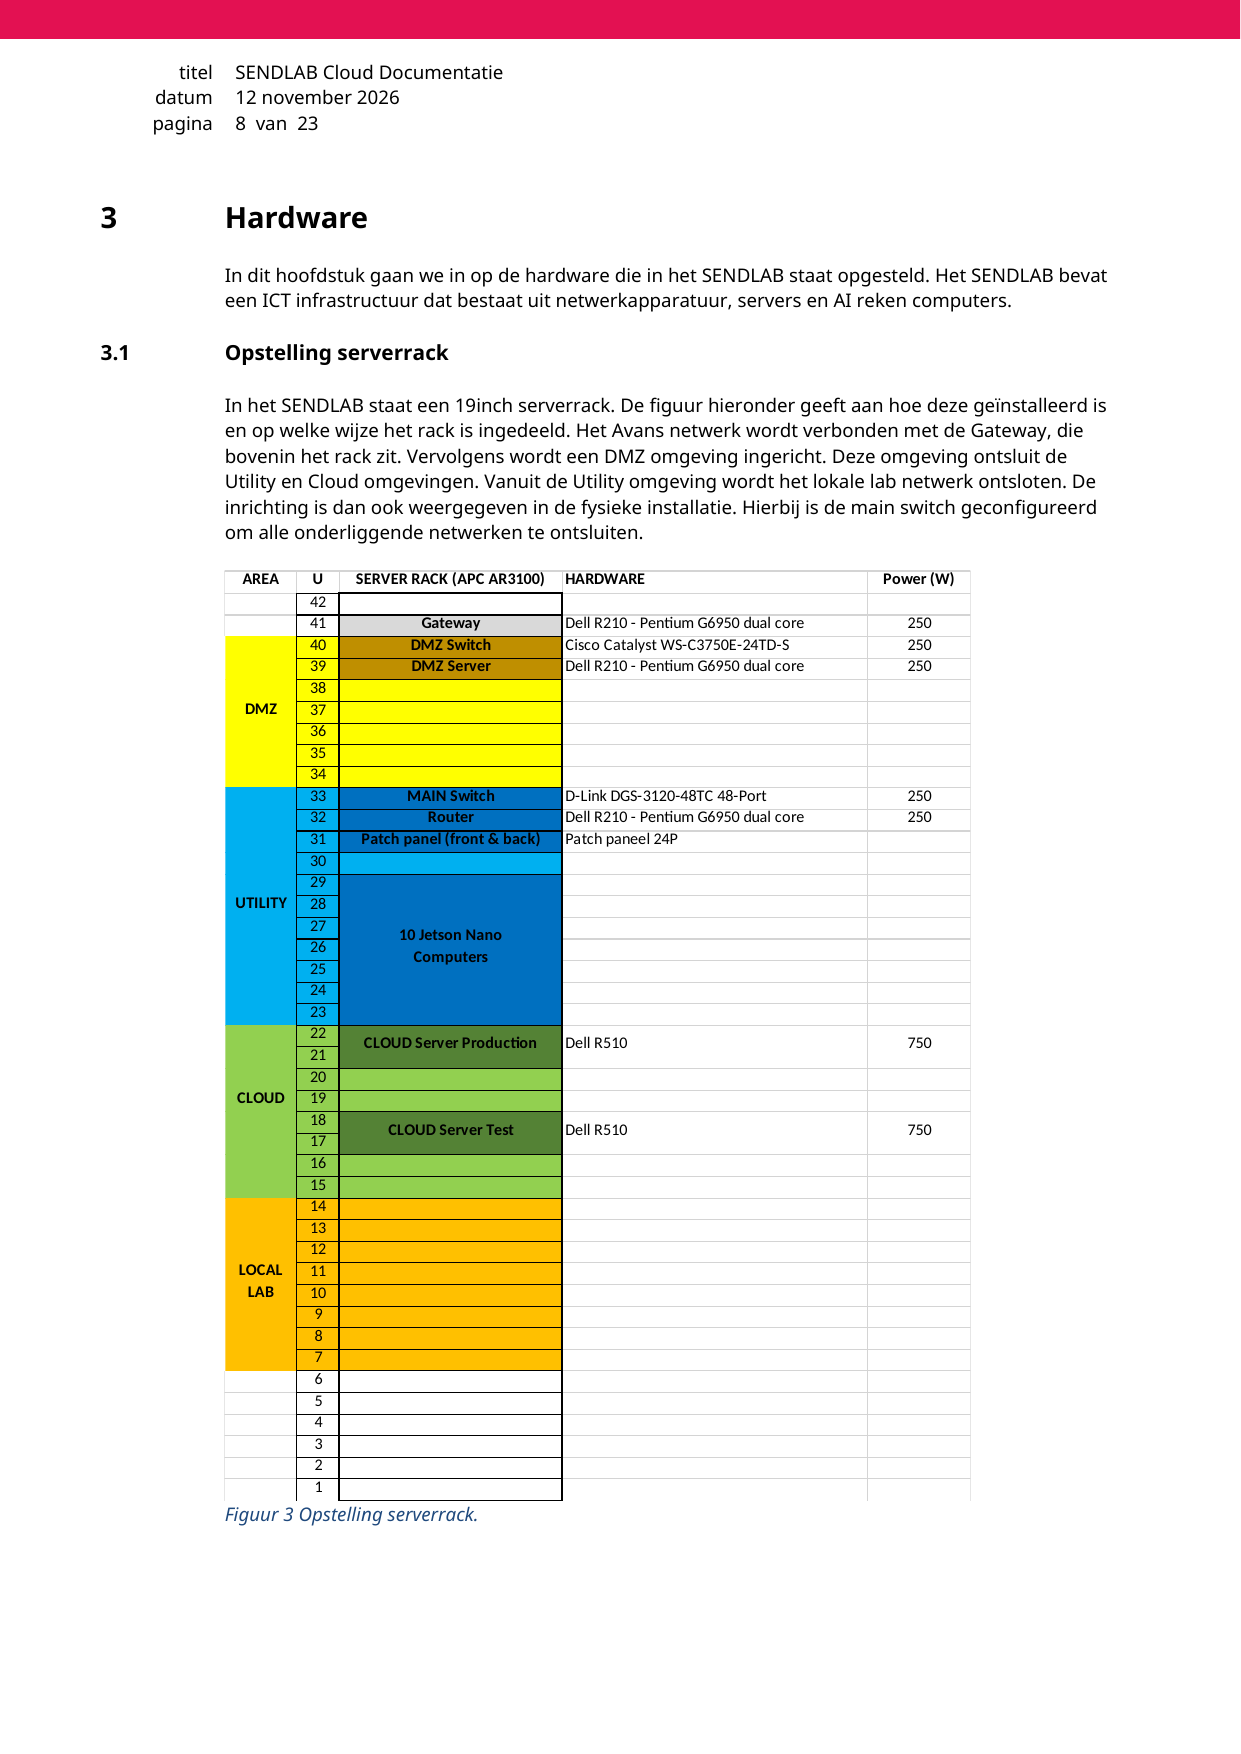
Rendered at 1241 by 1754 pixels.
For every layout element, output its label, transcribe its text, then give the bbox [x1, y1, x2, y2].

subtitle Opstelling serverrack [100, 338, 1116, 367]
subtitle Hardware [100, 197, 1116, 237]
picture [0, 0, 1241, 39]
text In het SENDLAB staat een 19inch serverrack. De figuur hieronder geeft aan hoe deze geïnstalleerd is en op welke wijze het rack is ingedeeld. Het Avans netwerk wordt verbonden met de Gateway, die bovenin het rack zit. Vervolgens wordt een DMZ omgeving ingericht. Deze omgeving ontsluit de Utility en Cloud omgevingen. Vanuit de Utility omgeving wordt het lokale lab netwerk ontsloten. De inrichting is dan ook weergegeven in de fysieke installatie. Hierbij is de main switch geconfigureerd om alle onderliggende netwerken te ontsluiten. [224, 392, 1116, 545]
text Figuur 3 Opstelling serverrack. [224, 1502, 1116, 1527]
text In dit hoofdstuk gaan we in op de hardware die in het SENDLAB staat opgesteld. Het SENDLAB bevat een ICT infrastructuur dat bestaat uit netwerkapparatuur, servers en AI reken computers. [224, 262, 1116, 313]
